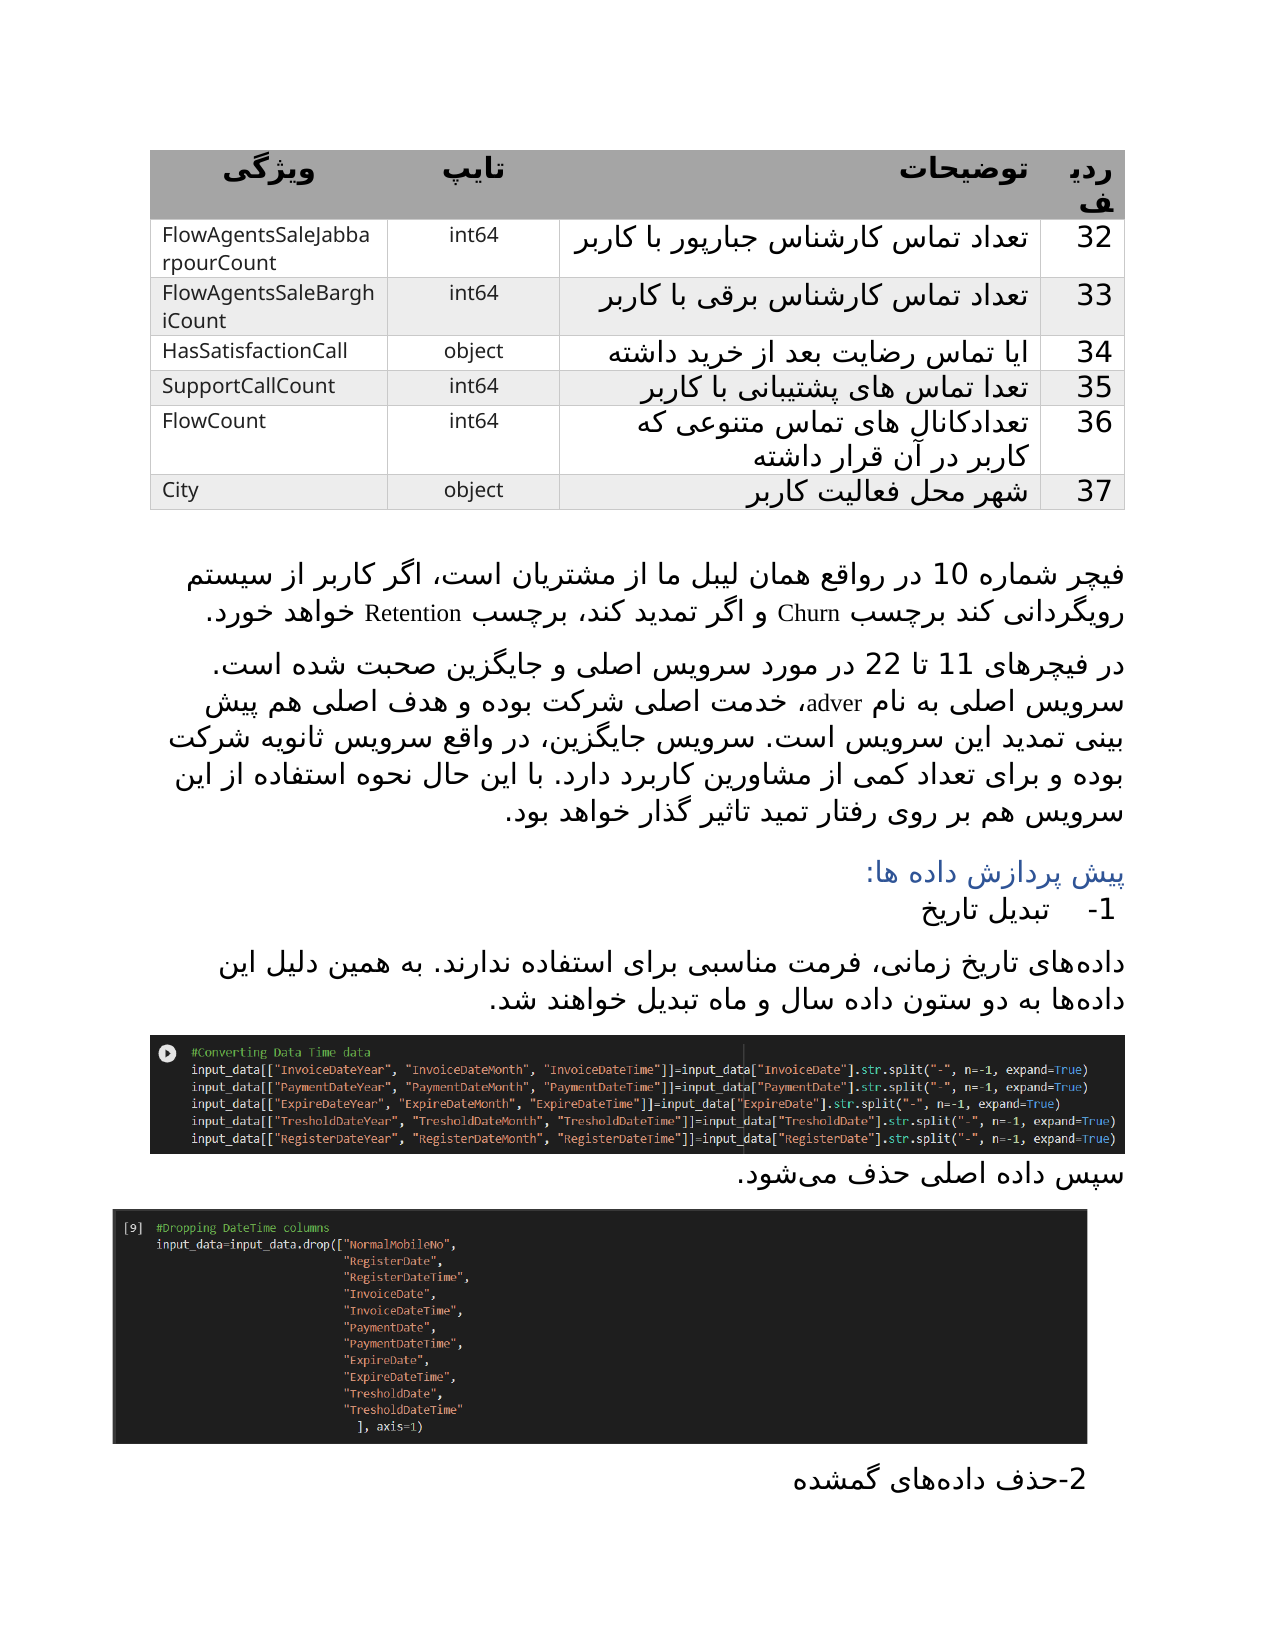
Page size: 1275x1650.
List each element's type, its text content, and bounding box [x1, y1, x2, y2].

text فیچر شماره 10 در رواقع همان لیبل ما از مشتریان است، اگر کاربر از سیستم رویگردانی کند برچسب Churn و اگر تمدید کند، برچسب Retention خواهد خورد. [150, 557, 1125, 628]
table_cell City [151, 475, 387, 509]
table_cell FlowAgentsSaleBarghiCount [151, 278, 387, 335]
table_cell 35 [1041, 371, 1124, 405]
picture [112, 1209, 1088, 1444]
text داده‌های تاریخ زمانی، فرمت مناسبی برای استفاده ندارند. به همین دلیل این داده‌ها به دو ستون داده سال و ماه تبدیل خواهند شد. [150, 946, 1125, 1016]
table_cell int64 [388, 406, 559, 474]
table_cell 33 [1041, 278, 1124, 335]
table_header تایپ [388, 151, 559, 219]
table_cell 37 [1041, 475, 1124, 509]
subtitle پیش پردازش داده ها: [150, 856, 1125, 890]
table_header توضیحات [560, 151, 1040, 219]
table_cell شهر محل فعالیت کاربر [560, 475, 1040, 509]
table_cell تعداد تماس کارشناس برقی با کاربر [560, 278, 1040, 335]
picture [150, 1035, 1125, 1154]
text سپس داده اصلی حذف می‌شود. [150, 1154, 1125, 1190]
table_cell تعدادکانال های تماس متنوعی که کاربر در آن قرار داشته [560, 406, 1040, 474]
table_cell int64 [388, 278, 559, 335]
table_cell int64 [388, 371, 559, 405]
list تبدیل تاریخ [150, 892, 1087, 926]
table_cell 36 [1041, 406, 1124, 474]
table_header ویژگی [151, 151, 387, 219]
table_cell FlowAgentsSaleJabbarpourCount [151, 220, 387, 277]
table_cell HasSatisfactionCall [151, 336, 387, 370]
table_cell تعدا تماس های پشتیبانی با کاربر [560, 371, 1040, 405]
table_cell int64 [388, 220, 559, 277]
table_cell 32 [1041, 220, 1124, 277]
table_cell 34 [1041, 336, 1124, 370]
text در فیچرهای 11 تا 22 در مورد سرویس اصلی و جایگزین صحبت شده است. سرویس اصلی به نام adver، خدمت اصلی شرکت بوده و هدف اصلی هم پیش بینی تمدید این سرویس است. سرویس جایگزین، در واقع سرویس ثانویه شرکت بوده و برای تعداد کمی از مشاورین کاربرد دارد. با این حال نحوه استفاده از این سرویس هم بر روی رفتار تمید تاثیر گذار خواهد بود. [150, 647, 1125, 828]
table_cell FlowCount [151, 406, 387, 474]
table_cell تعداد تماس کارشناس جبارپور با کاربر [560, 220, 1040, 277]
table_cell ایا تماس رضایت بعد از خرید داشته [560, 336, 1040, 370]
table_header ردیف [1041, 151, 1124, 219]
text 2-حذف داده‌های گمشده [150, 1462, 1087, 1496]
table_cell object [388, 475, 559, 509]
table_cell object [388, 336, 559, 370]
table_cell SupportCallCount [151, 371, 387, 405]
